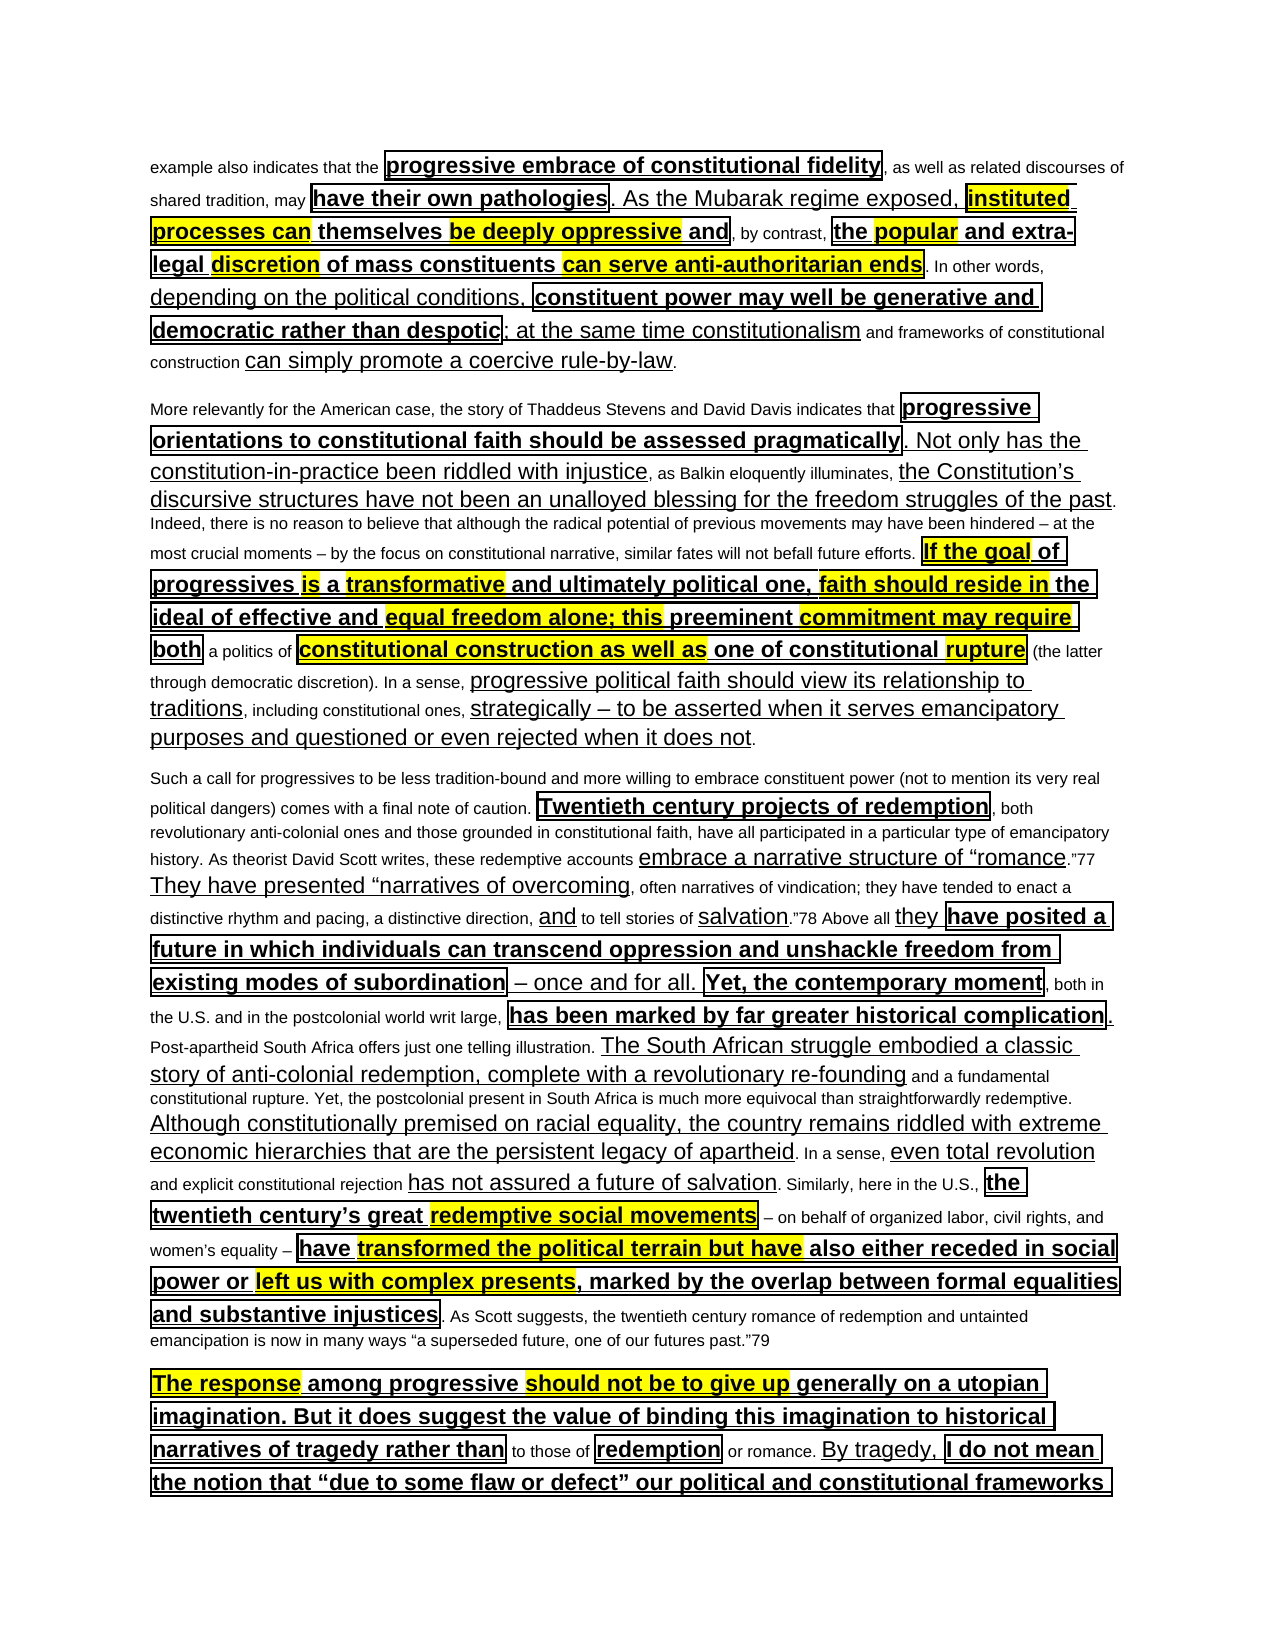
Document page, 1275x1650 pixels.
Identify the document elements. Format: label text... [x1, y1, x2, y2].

text Such a call for progressives to be less tradition-bound and more willing to embrace constituent power (not to mention its very real political dangers) comes with a final note of caution. Twentieth century projects of redemption, both revolutionary anti-colonial ones and those grounded in constitutional faith, have all participated in a particular type of emancipatory history. As theorist David Scott writes, these redemptive accounts embrace a narrative structure of “romance.”77 They have presented “narratives of overcoming, often narratives of vindication; they have tended to enact a distinctive rhythm and pacing, a distinctive direction, and to tell stories of salvation.”78 Above all they have posited a future in which individuals can transcend oppression and unshackle freedom from existing modes of subordination – once and for all. Yet, the contemporary moment, both in the U.S. and in the postcolonial world writ large, has been marked by far greater historical complication. Post-apartheid South Africa offers just one telling illustration. The South African struggle embodied a classic story of anti-colonial redemption, complete with a revolutionary re-founding and a fundamental constitutional rupture. Yet, the postcolonial present in South Africa is much more equivocal than straightforwardly redemptive. Although constitutionally premised on racial equality, the country remains riddled with extreme economic hierarchies that are the persistent legacy of apartheid. In a sense, even total revolution and explicit constitutional rejection has not assured a future of salvation. Similarly, here in the U.S., the twentieth century’s great redemptive social movements – on behalf of organized labor, civil rights, and women’s equality – have transformed the political terrain but have also either receded in social power or left us with complex presents, marked by the overlap between formal equalities and substantive injustices. As Scott suggests, the twentieth century romance of redemption and untainted emancipation is now in many ways “a superseded future, one of our futures past.”79 [150, 769, 1125, 1350]
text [150, 150, 1125, 373]
text More relevantly for the American case, the story of Thaddeus Stevens and David Davis indicates that progressive orientations to constitutional faith should be assessed pragmatically. Not only has the constitution-in-practice been riddled with injustice, as Balkin eloquently illuminates, the Constitution’s discursive structures have not been an unalloyed blessing for the freedom struggles of the past. Indeed, there is no reason to believe that although the radical potential of previous movements may have been hindered – at the most crucial moments – by the focus on constitutional narrative, similar fates will not befall future efforts. If the goal of progressives is a transformative and ultimately political one, faith should reside in the ideal of effective and equal freedom alone; this preeminent commitment may require both a politics of constitutional construction as well as one of constitutional rupture (the latter through democratic discretion). In a sense, progressive political faith should view its relationship to traditions, including constitutional ones, strategically – to be asserted when it serves emancipatory purposes and questioned or even rejected when it does not. [150, 392, 1125, 750]
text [150, 1368, 1125, 1497]
